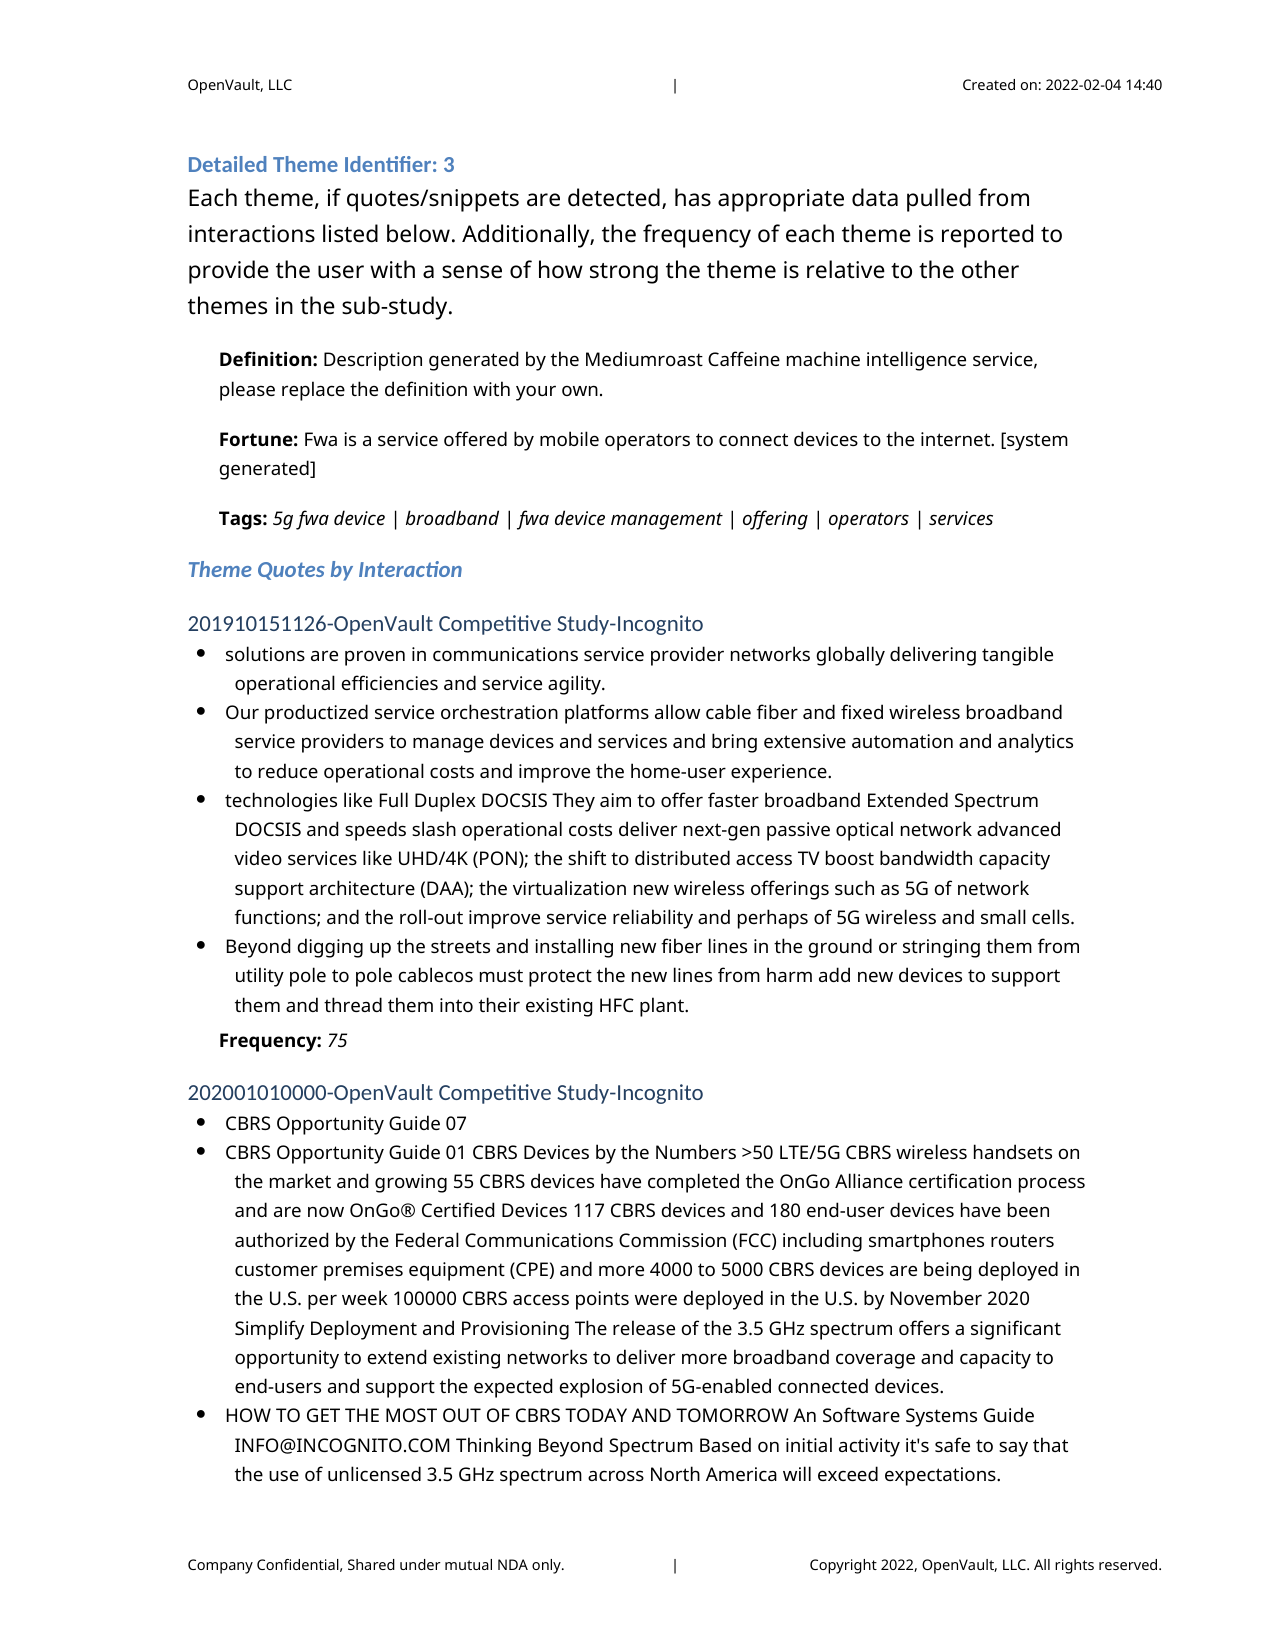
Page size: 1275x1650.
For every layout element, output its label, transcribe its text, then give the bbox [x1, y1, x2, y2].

subtitle 201910151126-OpenVault Competitive Study-Incognito [187, 609, 1087, 637]
subtitle Theme Quotes by Interaction [187, 556, 1087, 584]
text Fortune: Fwa is a service offered by mobile operators to connect devices to the internet. [system generated] [219, 426, 1087, 481]
text Each theme, if quotes/snippets are detected, has appropriate data pulled from interactions listed below. Additionally, the frequency of each theme is reported to provide the user with a sense of how strong the theme is relative to the other themes in the sub-study. [187, 182, 1087, 321]
list HOW TO GET THE MOST OUT OF CBRS TODAY AND TOMORROW An Software Systems Guide INFO@INCOGNITO.COM Thinking Beyond Spectrum Based on initial activity it's safe to say that the use of unlicensed 3.5 GHz spectrum across North America will exceed expectations. [197, 1403, 1087, 1487]
list CBRS Opportunity Guide 01 CBRS Devices by the Numbers >50 LTE/5G CBRS wireless handsets on the market and growing 55 CBRS devices have completed the OnGo Alliance certification process and are now OnGo® Certified Devices 117 CBRS devices and 180 end-user devices have been authorized by the Federal Communications Commission (FCC) including smartphones routers customer premises equipment (CPE) and more 4000 to 5000 CBRS devices are being deployed in the U.S. per week 100000 CBRS access points were deployed in the U.S. by November 2020 Simplify Deployment and Provisioning The release of the 3.5 GHz spectrum offers a significant opportunity to extend existing networks to deliver more broadband coverage and capacity to end-users and support the expected explosion of 5G-enabled connected devices. [197, 1139, 1087, 1399]
list Beyond digging up the streets and installing new fiber lines in the ground or stringing them from utility pole to pole cablecos must protect the new lines from harm add new devices to support them and thread them into their existing HFC plant. [197, 933, 1087, 1018]
list CBRS Opportunity Guide 07 [197, 1110, 1087, 1135]
text Definition: Description generated by the Mediumroast Caffeine machine intelligence service, please replace the definition with your own. [219, 347, 1087, 402]
text Frequency: 75 [219, 1028, 1087, 1053]
subtitle 202001010000-OpenVault Competitive Study-Incognito [187, 1078, 1087, 1106]
list Our productized service orchestration platforms allow cable fiber and fixed wireless broadband service providers to manage devices and services and bring extensive automation and analytics to reduce operational costs and improve the home-user experience. [197, 699, 1087, 783]
list solutions are proven in communications service provider networks globally delivering tangible operational efficiencies and service agility. [197, 641, 1087, 696]
text Tags: 5g fwa device | broadband | fwa device management | offering | operators | services [219, 506, 1087, 531]
list technologies like Full Duplex DOCSIS They aim to offer faster broadband Extended Spectrum DOCSIS and speeds slash operational costs deliver next-gen passive optical network advanced video services like UHD/4K (PON); the shift to distributed access TV boost bandwidth capacity support architecture (DAA); the virtualization new wireless offerings such as 5G of network functions; and the roll-out improve service reliability and perhaps of 5G wireless and small cells. [197, 787, 1087, 930]
subtitle Detailed Theme Identifier: 3 [187, 150, 1087, 178]
